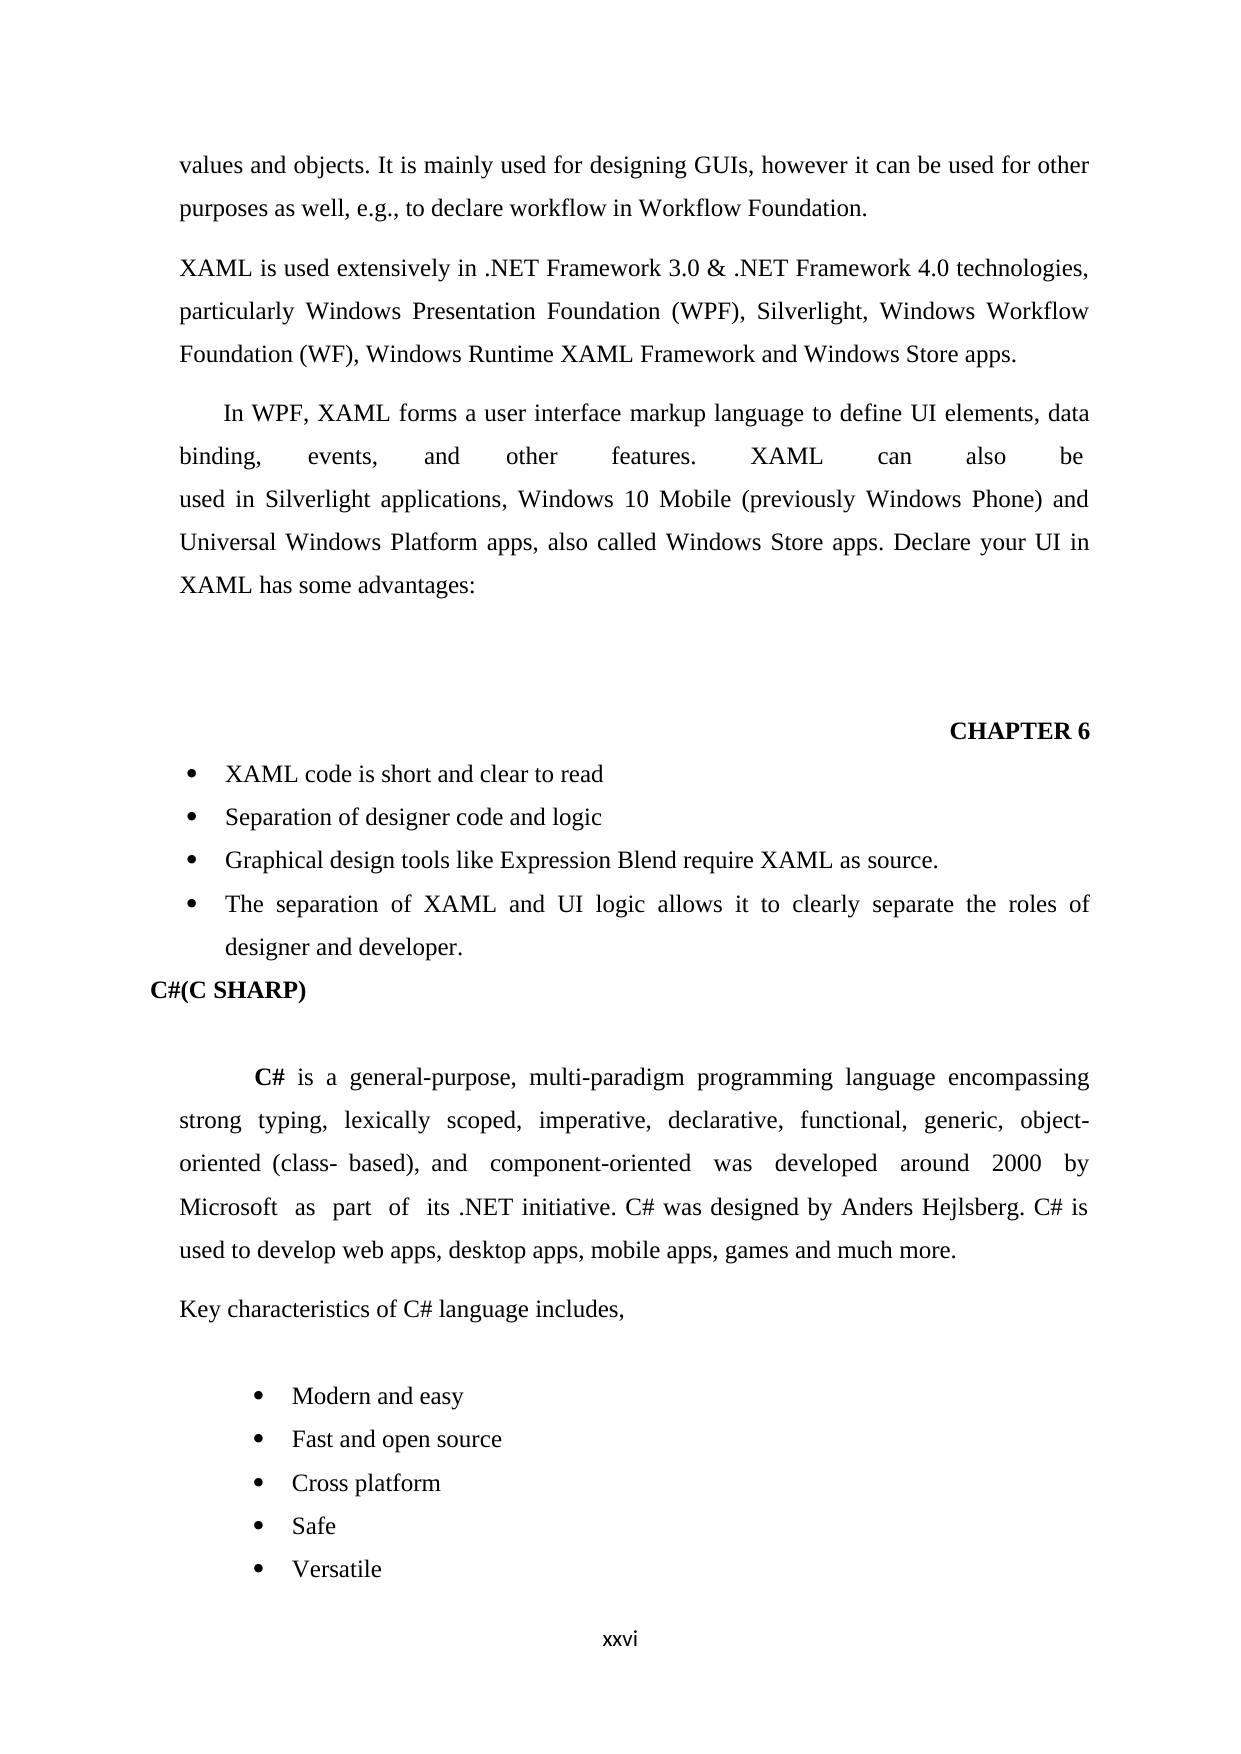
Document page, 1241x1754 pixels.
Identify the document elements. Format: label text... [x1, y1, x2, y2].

list Cross platform [254, 1468, 1090, 1496]
text C# is a general-purpose, multi-paradigm programming language encompassing strong typing, lexically scoped, imperative, declarative, functional, generic, object-oriented (class- based), and component-oriented was developed around 2000 by Microsoft as part of its .NET initiative. C# was designed by Anders Hejlsberg. C# is used to develop web apps, desktop apps, mobile apps, games and much more. [179, 1062, 1090, 1263]
list XAML code is short and clear to read [187, 759, 1090, 788]
text In WPF, XAML forms a user interface markup language to define UI elements, data binding, events, and other features. XAML can also be used in Silverlight applications, Windows 10 Mobile (previously Windows Phone) and Universal Windows Platform apps, also called Windows Store apps. Declare your UI in XAML has some advantages: [179, 398, 1090, 599]
list Separation of designer code and logic [187, 802, 1090, 831]
list Fast and open source [254, 1424, 1090, 1453]
text XAML is used extensively in .NET Framework 3.0 & .NET Framework 4.0 technologies, particularly Windows Presentation Foundation (WPF), Silverlight, Windows Workflow Foundation (WF), Windows Runtime XAML Framework and Windows Store apps. [179, 253, 1090, 368]
text CHAPTER 6 [179, 716, 1090, 745]
list Modern and easy [254, 1381, 1090, 1410]
list Versatile [254, 1554, 1090, 1583]
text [179, 150, 1090, 222]
text Key characteristics of C# language includes, [179, 1294, 1090, 1323]
subtitle C#(C SHARP) [150, 975, 1090, 1004]
list Graphical design tools like Expression Blend require XAML as source. [187, 846, 1090, 874]
list The separation of XAML and UI logic allows it to clearly separate the roles of designer and developer. [187, 889, 1090, 961]
list Safe [254, 1511, 1090, 1539]
